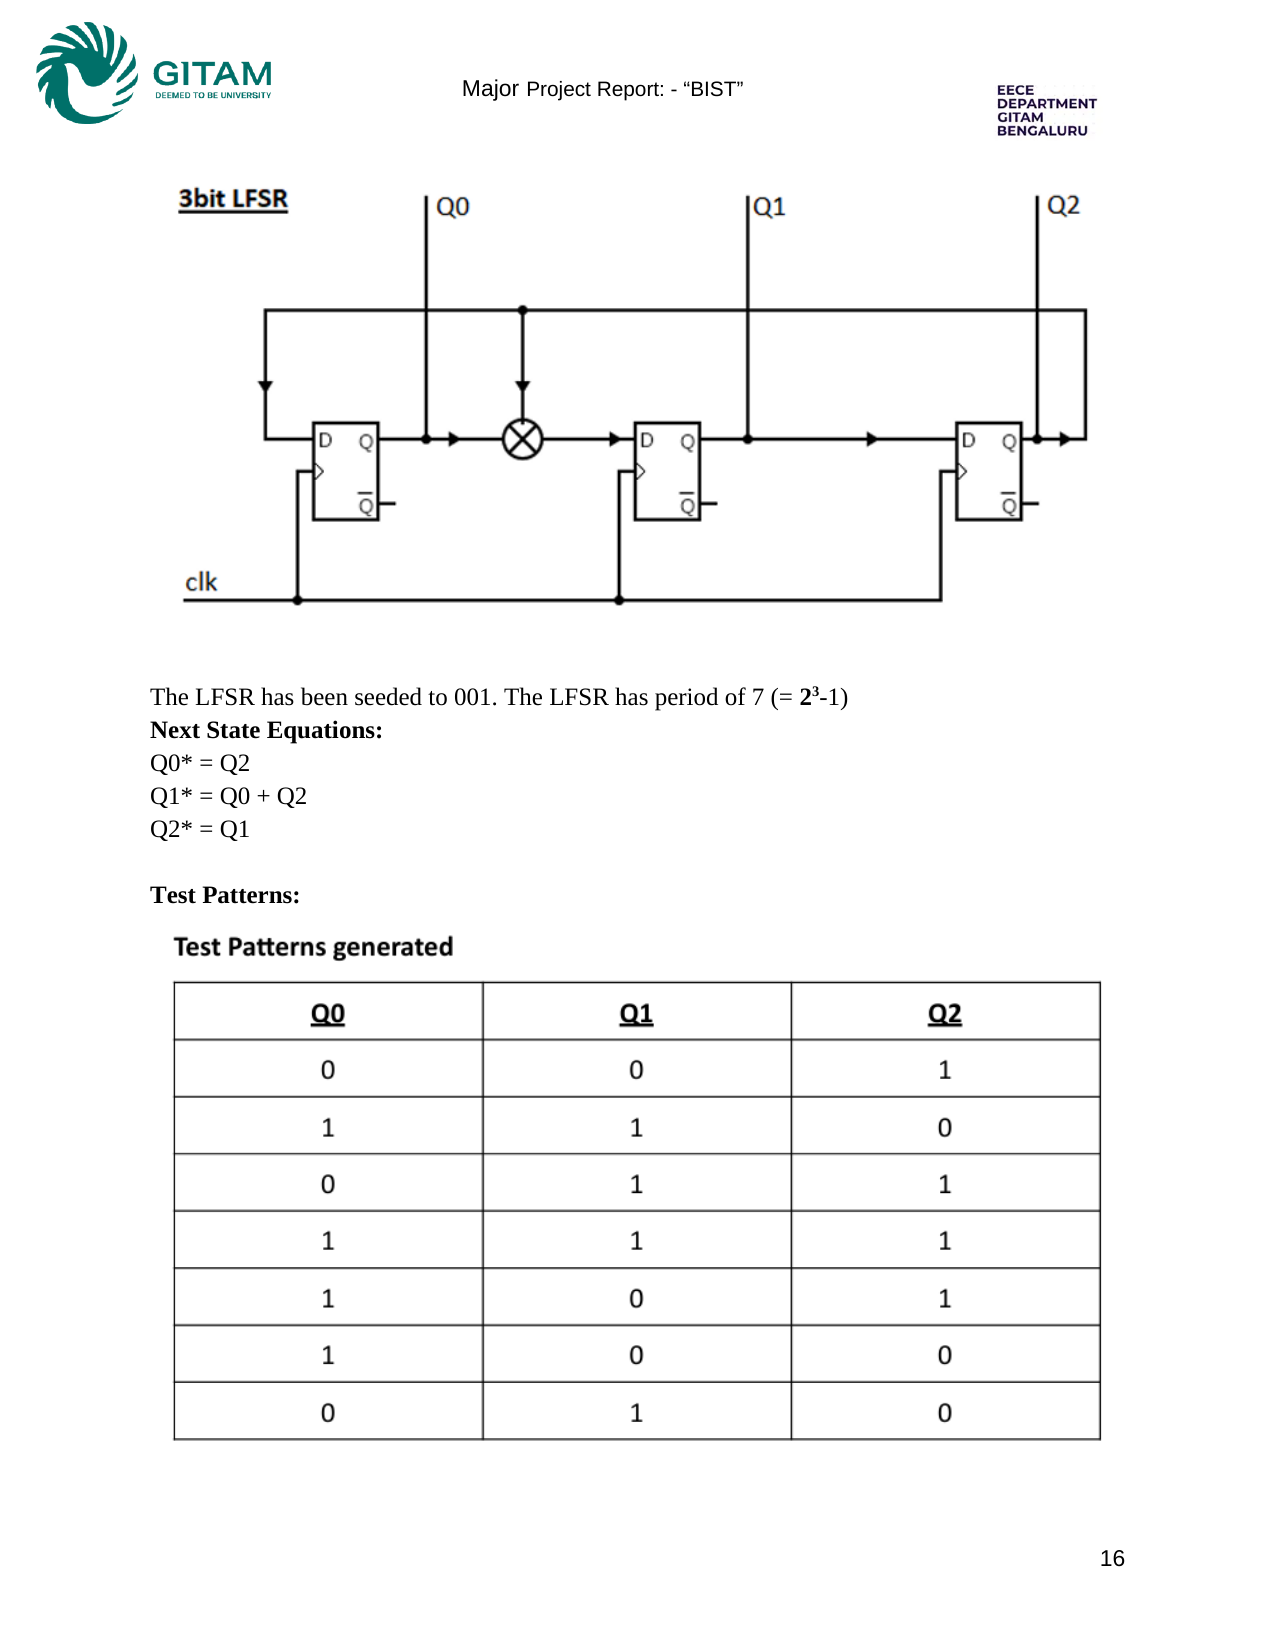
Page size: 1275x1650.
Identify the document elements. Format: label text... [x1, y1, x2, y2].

text Q0* = Q2 [150, 748, 1125, 777]
picture [36, 22, 271, 124]
picture [150, 913, 1124, 1476]
text Test Patterns: [150, 881, 1125, 909]
text The LFSR has been seeded to 001. The LFSR has period of 7 (= 23-1) [150, 682, 1125, 711]
text Q1* = Q0 + Q2 [150, 781, 1125, 810]
picture [150, 150, 1124, 646]
text Q2* = Q1 [150, 814, 1125, 843]
picture [993, 78, 1105, 141]
text Next State Equations: [150, 715, 1125, 744]
